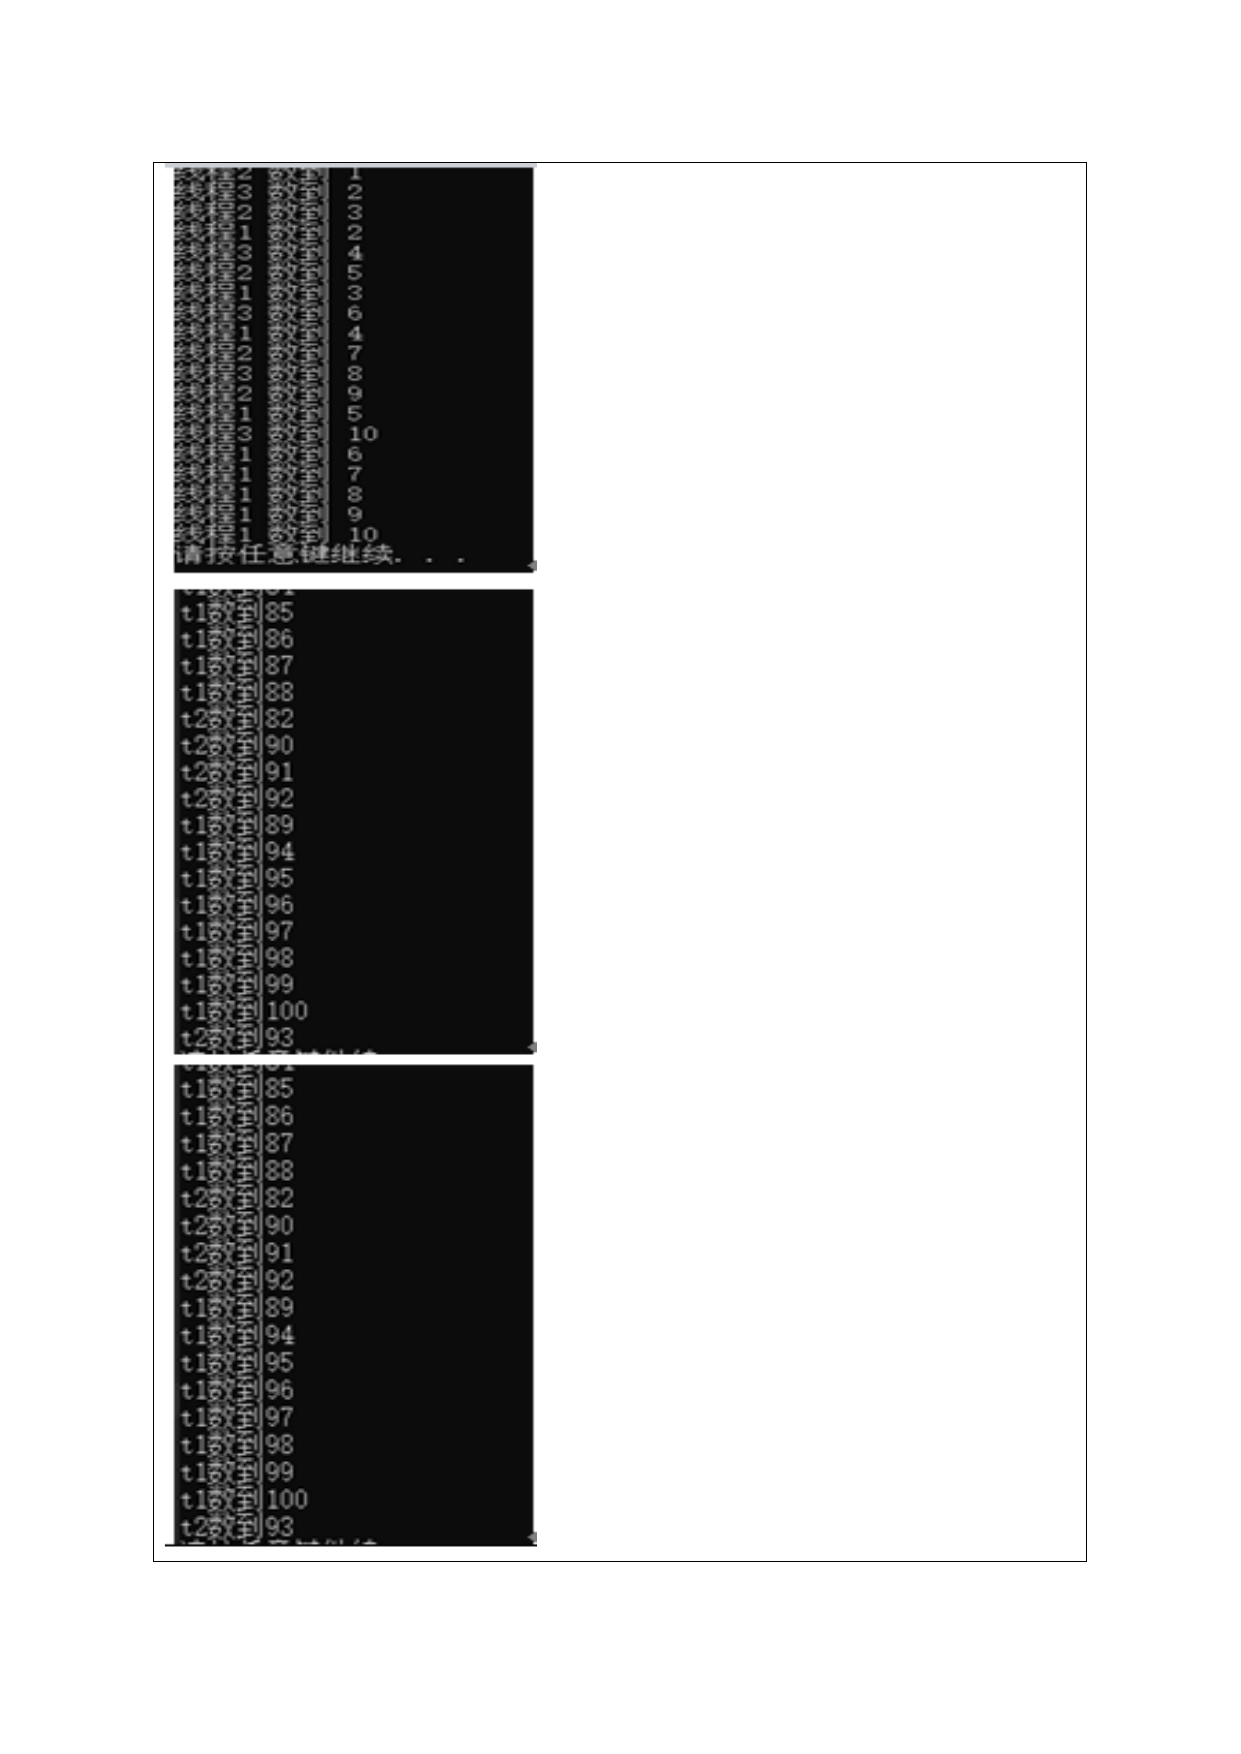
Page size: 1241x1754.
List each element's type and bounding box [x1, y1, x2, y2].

table_header [154, 163, 1086, 1561]
picture [164, 163, 537, 1549]
